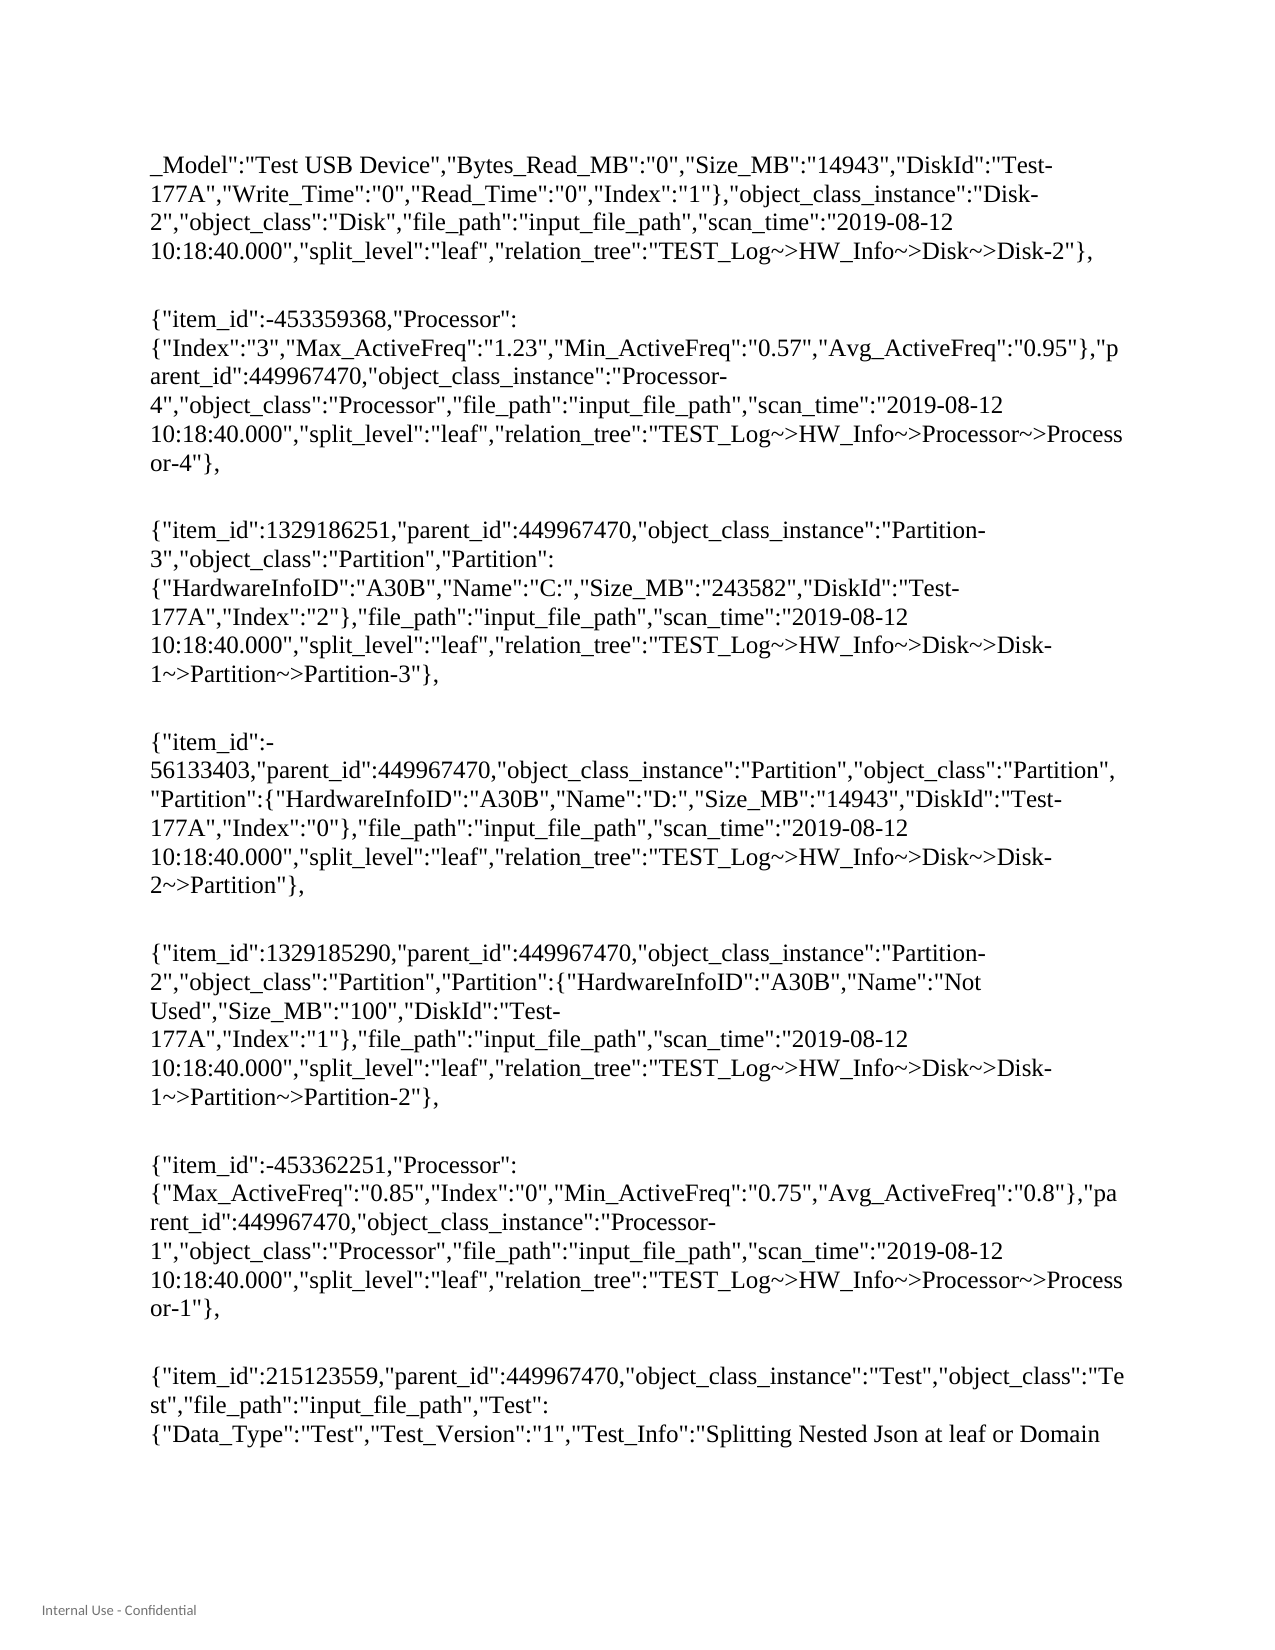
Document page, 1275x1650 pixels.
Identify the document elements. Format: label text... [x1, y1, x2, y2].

text {"item_id":-453362251,"Processor":{"Max_ActiveFreq":"0.85","Index":"0","Min_ActiveFreq":"0.75","Avg_ActiveFreq":"0.8"},"parent_id":449967470,"object_class_instance":"Processor-1","object_class":"Processor","file_path":"input_file_path","scan_time":"2019-08-12 10:18:40.000","split_level":"leaf","relation_tree":"TEST_Log~>HW_Info~>Processor~>Processor-1"}, [150, 1150, 1125, 1322]
text {"item_id":1329185290,"parent_id":449967470,"object_class_instance":"Partition-2","object_class":"Partition","Partition":{"HardwareInfoID":"A30B","Name":"Not Used","Size_MB":"100","DiskId":"Test-177A","Index":"1"},"file_path":"input_file_path","scan_time":"2019-08-12 10:18:40.000","split_level":"leaf","relation_tree":"TEST_Log~>HW_Info~>Disk~>Disk-1~>Partition~>Partition-2"}, [150, 938, 1125, 1111]
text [150, 150, 1125, 265]
text {"item_id":-453359368,"Processor":{"Index":"3","Max_ActiveFreq":"1.23","Min_ActiveFreq":"0.57","Avg_ActiveFreq":"0.95"},"parent_id":449967470,"object_class_instance":"Processor-4","object_class":"Processor","file_path":"input_file_path","scan_time":"2019-08-12 10:18:40.000","split_level":"leaf","relation_tree":"TEST_Log~>HW_Info~>Processor~>Processor-4"}, [150, 304, 1125, 476]
text {"item_id":-56133403,"parent_id":449967470,"object_class_instance":"Partition","object_class":"Partition","Partition":{"HardwareInfoID":"A30B","Name":"D:","Size_MB":"14943","DiskId":"Test-177A","Index":"0"},"file_path":"input_file_path","scan_time":"2019-08-12 10:18:40.000","split_level":"leaf","relation_tree":"TEST_Log~>HW_Info~>Disk~>Disk-2~>Partition"}, [150, 727, 1125, 899]
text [150, 1361, 1125, 1447]
text {"item_id":1329186251,"parent_id":449967470,"object_class_instance":"Partition-3","object_class":"Partition","Partition":{"HardwareInfoID":"A30B","Name":"C:","Size_MB":"243582","DiskId":"Test-177A","Index":"2"},"file_path":"input_file_path","scan_time":"2019-08-12 10:18:40.000","split_level":"leaf","relation_tree":"TEST_Log~>HW_Info~>Disk~>Disk-1~>Partition~>Partition-3"}, [150, 515, 1125, 688]
